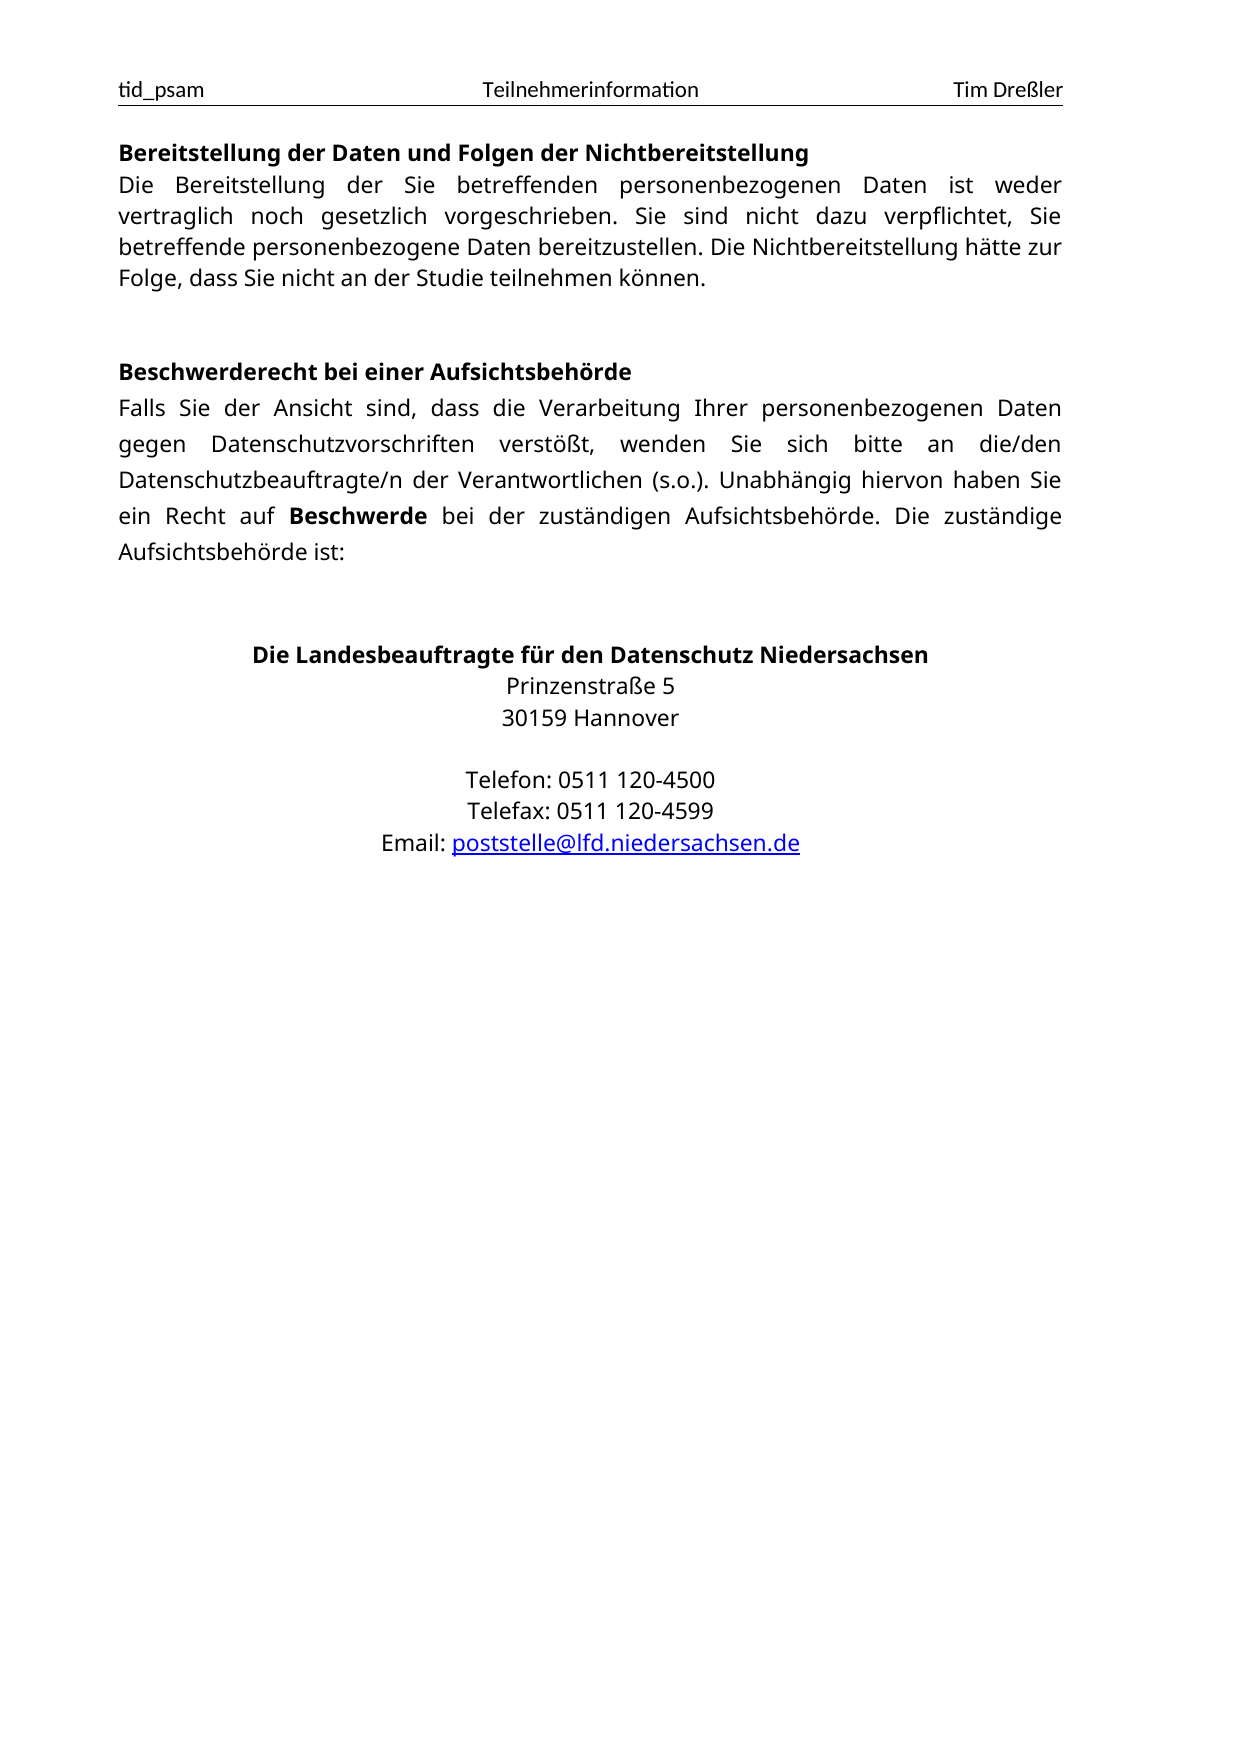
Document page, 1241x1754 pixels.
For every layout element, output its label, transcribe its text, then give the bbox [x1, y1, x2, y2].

text Telefax: 0511 120-4599 [118, 795, 1063, 826]
text Email: poststelle@lfd.niedersachsen.de [118, 826, 1063, 858]
text Bereitstellung der Daten und Folgen der Nichtbereitstellung [118, 137, 1063, 169]
text Falls Sie der Ansicht sind, dass die Verarbeitung Ihrer personenbezogenen Daten gegen Datenschutzvorschriften verstößt, wenden Sie sich bitte an die/den Datenschutzbeauftragte/n der Verantwortlichen (s.o.). Unabhängig hiervon haben Sie ein Recht auf Beschwerde bei der zuständigen Aufsichtsbehörde. Die zuständige Aufsichtsbehörde ist: [118, 392, 1063, 567]
text Die Bereitstellung der Sie betreffenden personenbezogenen Daten ist weder vertraglich noch gesetzlich vorgeschrieben. Sie sind nicht dazu verpflichtet, Sie betreffende personenbezogene Daten bereitzustellen. Die Nichtbereitstellung hätte zur Folge, dass Sie nicht an der Studie teilnehmen können. [118, 169, 1063, 294]
text Beschwerderecht bei einer Aufsichtsbehörde [118, 356, 1063, 387]
text Die Landesbeauftragte für den Datenschutz Niedersachsen Prinzenstraße 5 30159 Hannover [118, 639, 1063, 733]
text Telefon: 0511 120-4500 [118, 764, 1063, 795]
